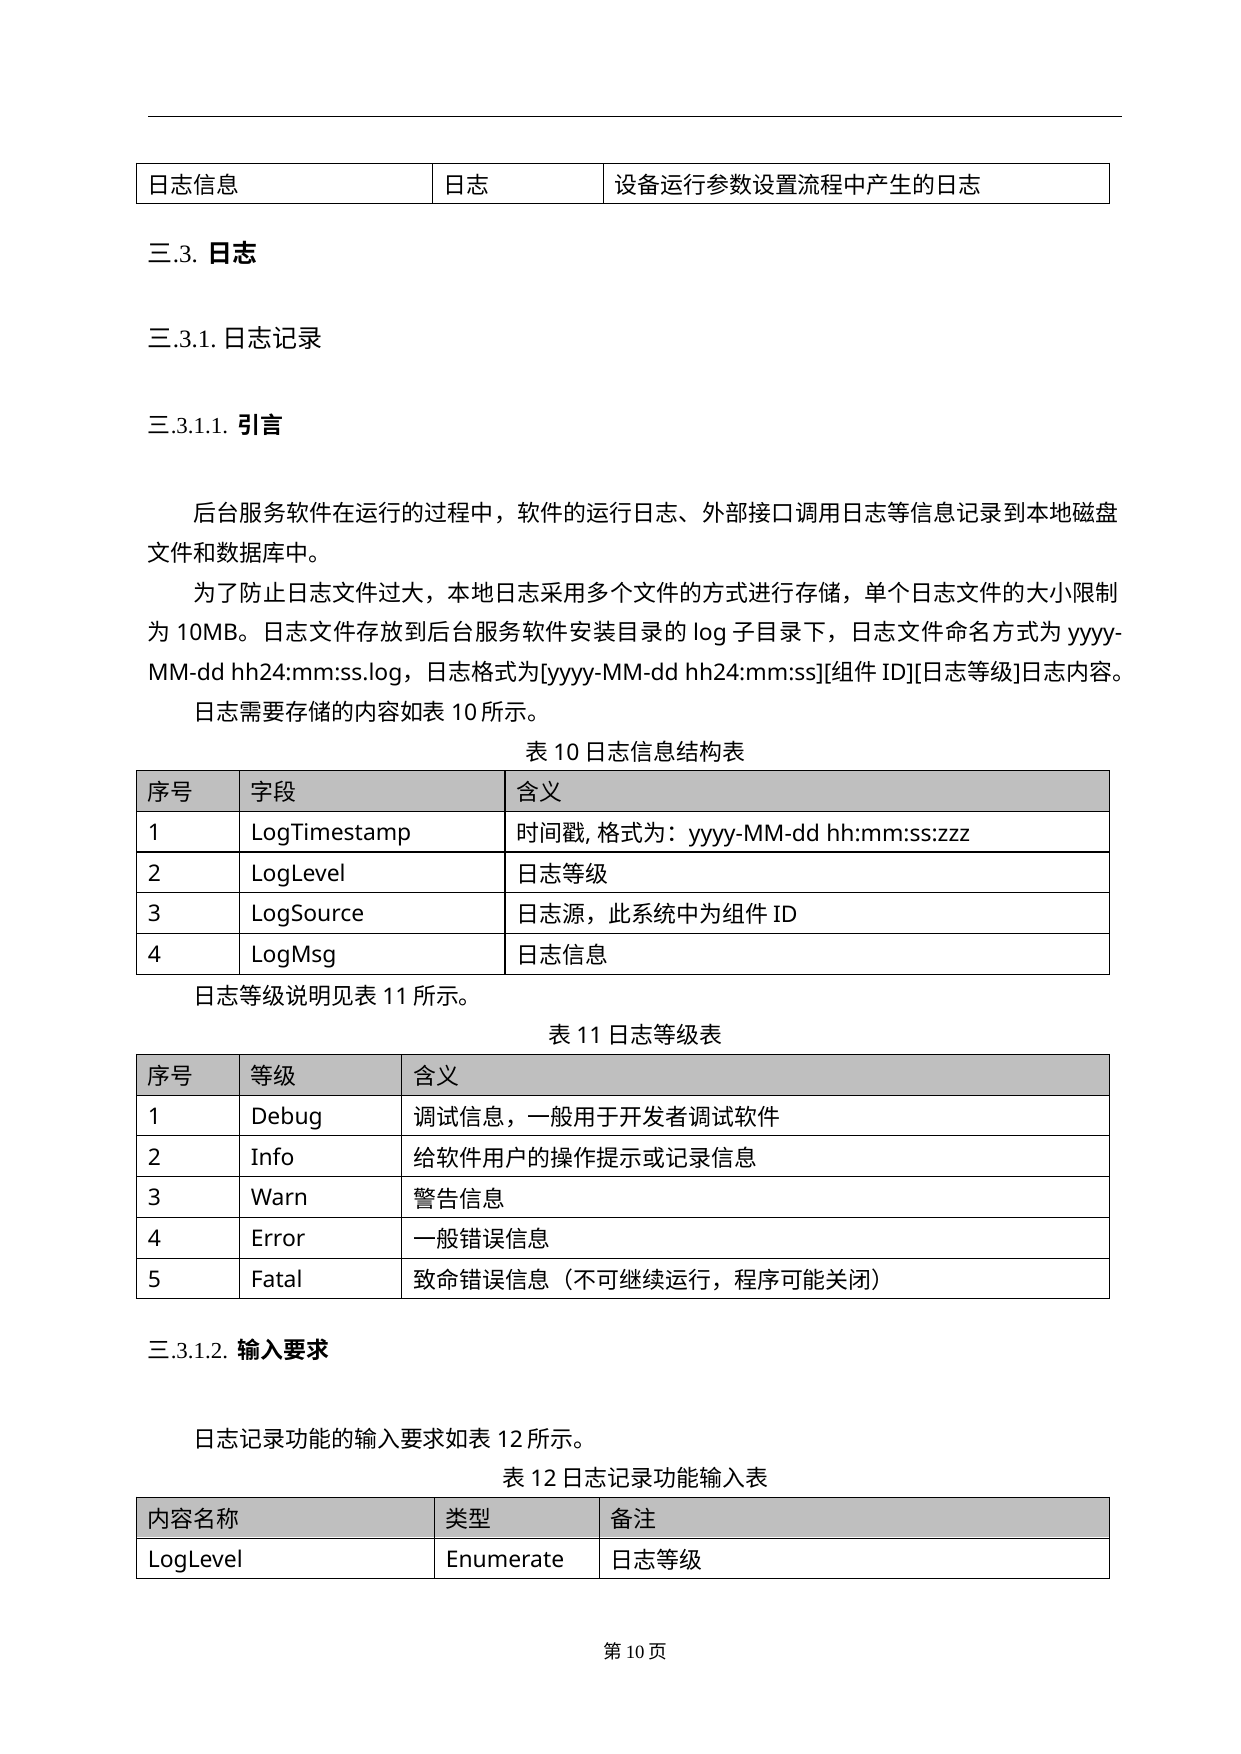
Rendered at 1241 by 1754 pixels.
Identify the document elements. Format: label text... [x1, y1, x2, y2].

text 表 11 日志等级表 [148, 1014, 1122, 1054]
table_cell 给软件用户的操作提示或记录信息 [402, 1136, 1109, 1176]
text 日志记录功能的输入要求如表 12所示。 [148, 1417, 1122, 1457]
table_cell 一般错误信息 [402, 1218, 1109, 1258]
table_cell LogLevel [137, 1539, 434, 1578]
table_header 含义 [402, 1055, 1109, 1095]
subtitle 输入要求 [148, 1328, 1122, 1368]
subtitle 日志记录 [148, 316, 1122, 356]
table_cell 4 [137, 934, 239, 973]
table_header 含义 [506, 771, 1109, 811]
table_cell 日志信息 [137, 164, 432, 203]
table_cell 2 [137, 1136, 239, 1176]
table_header 类型 [435, 1498, 599, 1537]
text 表 10 日志信息结构表 [148, 730, 1122, 770]
subtitle 引言 [148, 403, 1122, 443]
table_cell Error [240, 1218, 401, 1258]
subtitle 日志 [148, 231, 1122, 271]
table_cell Fatal [240, 1259, 401, 1298]
table_cell LogSource [240, 893, 504, 933]
text 为了防止日志文件过大，本地日志采用多个文件的方式进行存储，单个日志文件的大小限制为10MB。日志文件存放到后台服务软件安装目录的log子目录下，日志文件命名方式为yyyy-MM-dd hh24:mm:ss.log，日志格式为[yyyy-MM-dd hh24:mm:ss][组件ID][日志等级]日志内容。 [148, 571, 1122, 691]
table_cell 警告信息 [402, 1177, 1109, 1217]
table_header 内容名称 [137, 1498, 434, 1537]
table_cell 4 [137, 1218, 239, 1258]
table_header 序号 [137, 1055, 239, 1095]
text 表 12 日志记录功能输入表 [148, 1457, 1122, 1497]
table_cell 调试信息，一般用于开发者调试软件 [402, 1096, 1109, 1135]
table_cell Warn [240, 1177, 401, 1217]
table_cell 日志等级 [600, 1539, 1109, 1578]
table_cell 1 [137, 812, 239, 851]
table_cell 时间戳, 格式为：yyyy-MM-dd hh:mm:ss:zzz [506, 812, 1109, 851]
table_cell 5 [137, 1259, 239, 1298]
table_header 等级 [240, 1055, 401, 1095]
table_header 字段 [240, 771, 504, 811]
table_cell Debug [240, 1096, 401, 1135]
table_cell LogTimestamp [240, 812, 504, 851]
table_cell 3 [137, 893, 239, 933]
text 日志等级说明见表 11所示。 [148, 974, 1122, 1014]
table_cell 设备运行参数设置流程中产生的日志 [604, 164, 1109, 203]
table_header 序号 [137, 771, 239, 811]
table_header 备注 [600, 1498, 1109, 1537]
table_cell Info [240, 1136, 401, 1176]
table_cell 日志等级 [506, 853, 1109, 892]
table_cell 2 [137, 853, 239, 892]
text 日志需要存储的内容如表 10所示。 [148, 691, 1122, 730]
table_cell LogLevel [240, 853, 504, 892]
table_cell 1 [137, 1096, 239, 1135]
table_cell 3 [137, 1177, 239, 1217]
table_cell 日志 [433, 164, 603, 203]
table_cell LogMsg [240, 934, 504, 973]
table_cell Enumerate [435, 1539, 599, 1578]
table_cell 致命错误信息（不可继续运行，程序可能关闭） [402, 1259, 1109, 1298]
table_cell 日志信息 [506, 934, 1109, 973]
text 后台服务软件在运行的过程中，软件的运行日志、外部接口调用日志等信息记录到本地磁盘文件和数据库中。 [148, 492, 1122, 571]
table_cell 日志源，此系统中为组件ID [506, 893, 1109, 933]
